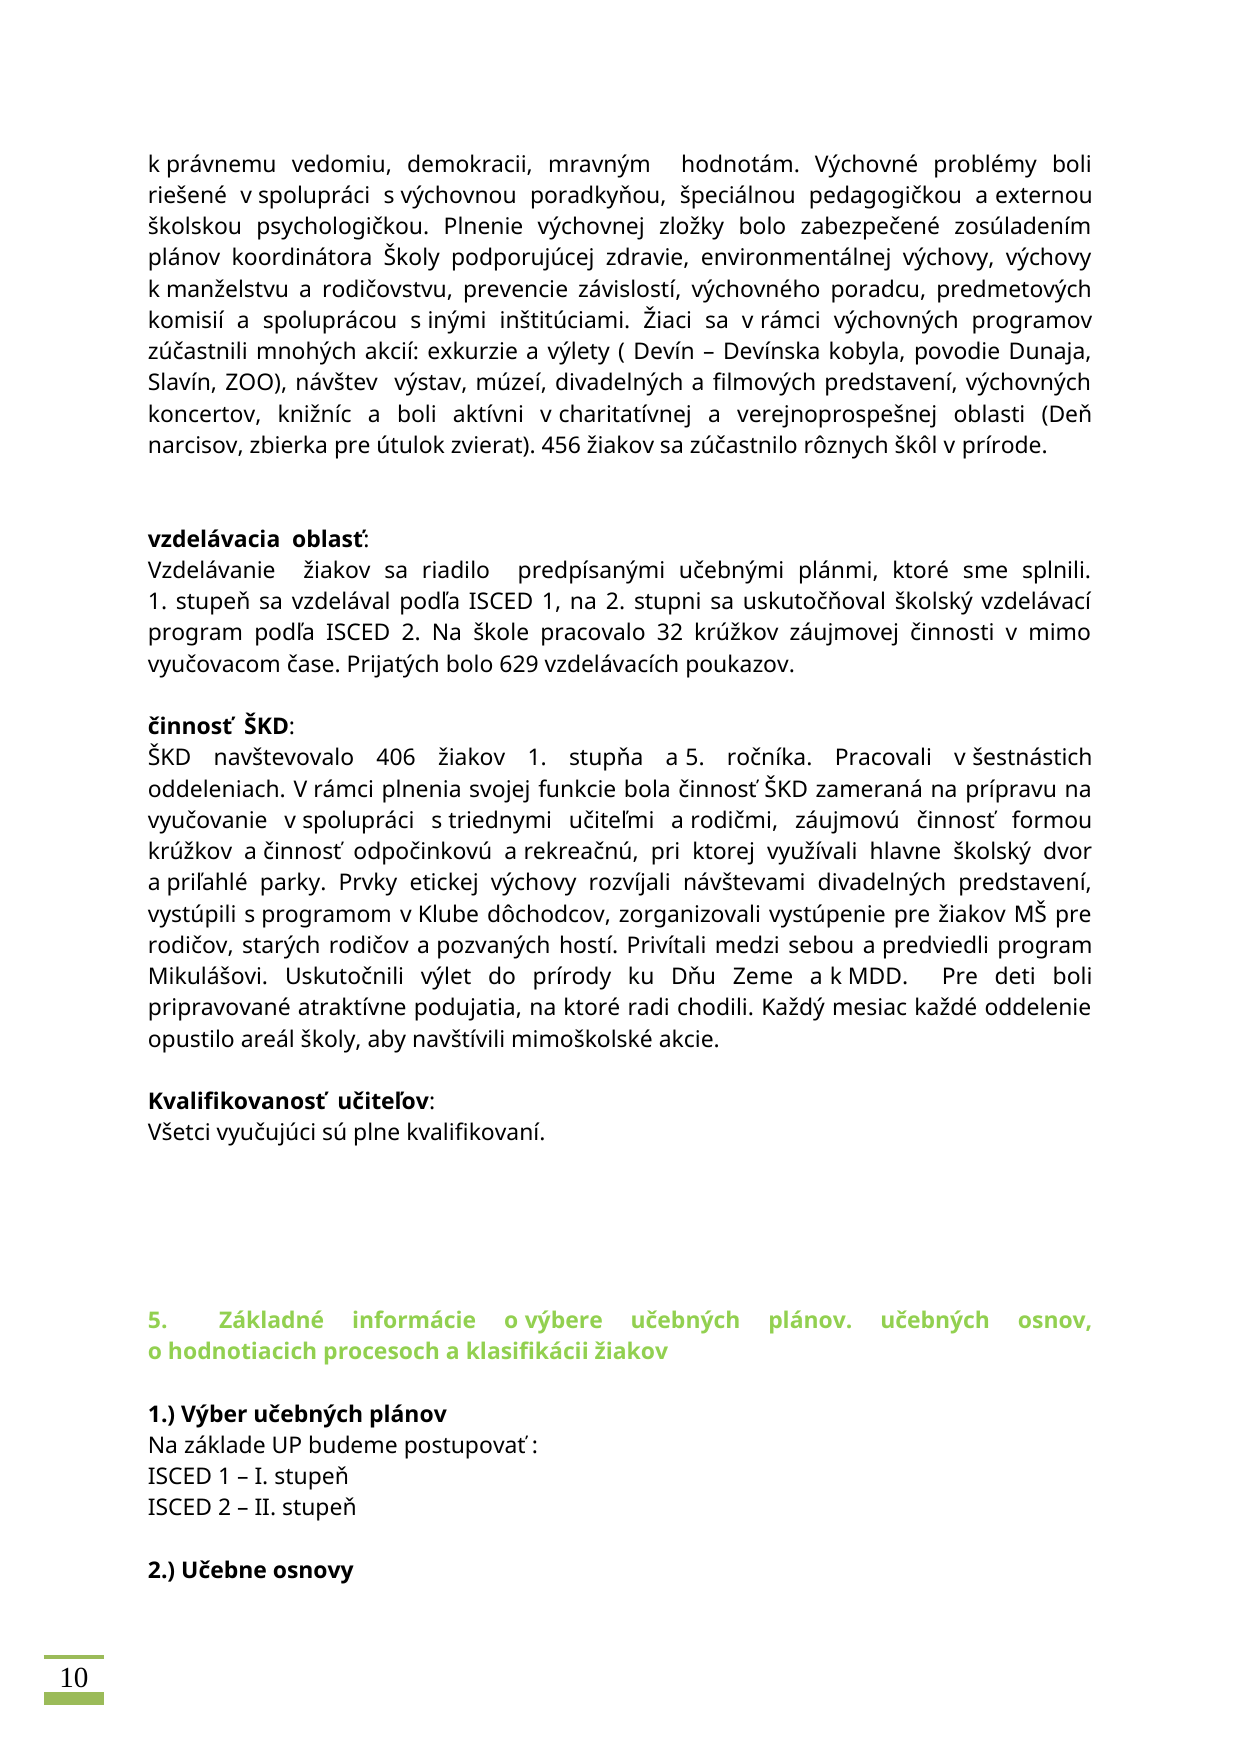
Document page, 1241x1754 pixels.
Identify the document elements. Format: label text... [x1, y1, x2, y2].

text vzdelávacia oblasť: [148, 523, 1093, 554]
list 2.) Učebne osnovy [148, 1554, 1093, 1585]
text Kvalifikovanosť učiteľov: [148, 1085, 1093, 1116]
text ŠKD navštevovalo 406 žiakov 1. stupňa a 5. ročníka. Pracovali v šestnástich oddeleniach. V rámci plnenia svojej funkcie bola činnosť ŠKD zameraná na prípravu na vyučovanie v spolupráci s triednymi učiteľmi a rodičmi, záujmovú činnosť formou krúžkov a činnosť odpočinkovú a rekreačnú, pri ktorej využívali hlavne školský dvor a priľahlé parky. Prvky etickej výchovy rozvíjali návštevami divadelných predstavení, vystúpili s programom v Klube dôchodcov, zorganizovali vystúpenie pre žiakov MŠ pre rodičov, starých rodičov a pozvaných hostí. Privítali medzi sebou a predviedli program Mikulášovi. Uskutočnili výlet do prírody ku Dňu Zeme a k MDD. Pre deti boli pripravované atraktívne podujatia, na ktoré radi chodili. Každý mesiac každé oddelenie opustilo areál školy, aby navštívili mimoškolské akcie. [148, 741, 1093, 1054]
text činnosť ŠKD: [148, 710, 1093, 741]
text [148, 148, 1093, 460]
text Vzdelávanie žiakov sa riadilo predpísanými učebnými plánmi, ktoré sme splnili. 1. stupeň sa vzdelával podľa ISCED 1, na 2. stupni sa uskutočňoval školský vzdelávací program podľa ISCED 2. Na škole pracovalo 32 krúžkov záujmovej činnosti v mimo vyučovacom čase. Prijatých bolo 629 vzdelávacích poukazov. [148, 554, 1093, 679]
text 1.) Výber učebných plánov [148, 1398, 1093, 1429]
text Na základe UP budeme postupovať : [148, 1429, 1093, 1460]
list ISCED 1 – I. stupeň [148, 1460, 1093, 1491]
text Všetci vyučujúci sú plne kvalifikovaní. [148, 1116, 1093, 1148]
list ISCED 2 – II. stupeň [148, 1491, 1093, 1523]
subtitle 5. Základné informácie o výbere učebných plánov. učebných osnov, o hodnotiacich procesoch a klasifikácii žiakov [148, 1304, 1093, 1366]
